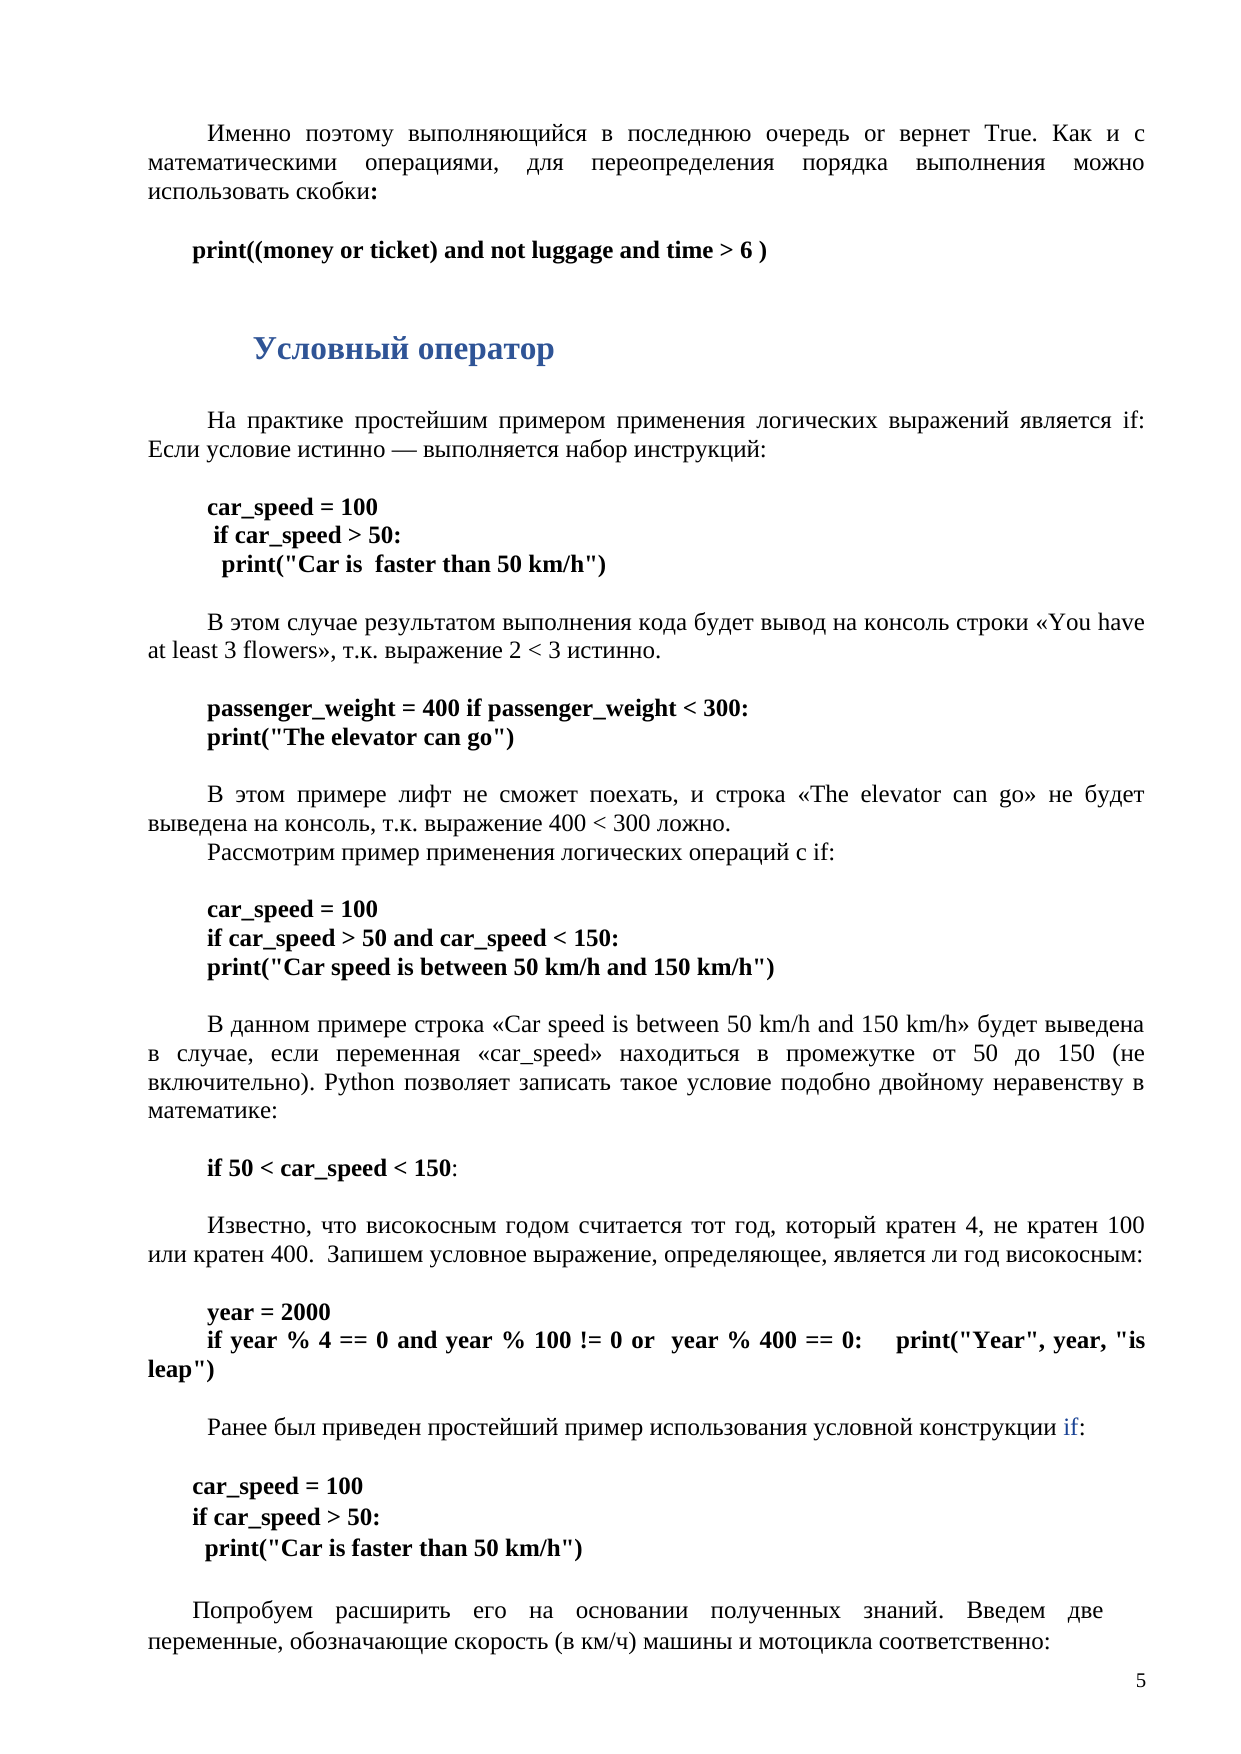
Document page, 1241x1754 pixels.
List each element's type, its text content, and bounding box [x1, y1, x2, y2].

text car_speed = 100 [148, 894, 1146, 923]
text car_speed = 100 [148, 1471, 1104, 1500]
text Условный оператор [193, 329, 1146, 367]
text print("Car is faster than 50 km/h") [148, 549, 1146, 578]
text Попробуем расширить его на основании полученных знаний. Введем две переменные, обозначающие скорость (в км/ч) машины и мотоцикла соответственно: [148, 1596, 1104, 1655]
text Рассмотрим пример применения логических операций с if: [148, 837, 1146, 865]
text if car_speed > 50: [148, 1502, 1104, 1531]
text В данном примере строка «Car speed is between 50 km/h and 150 km/h» будет выведена в случае, если переменная «car_speed» находиться в промежутке от 50 до 150 (не включительно). Python позволяет записать такое условие подобно двойному неравенству в математике: [148, 1009, 1146, 1124]
text Именно поэтому выполняющийся в последнюю очередь or вернет True. Как и с математическими операциями, для переопределения порядка выполнения можно использовать скобки: [148, 118, 1146, 204]
text print("The elevator can go") [148, 722, 1146, 750]
text if year % 4 == 0 and year % 100 != 0 or year % 400 == 0: print("Year", year, "is leap") [148, 1325, 1146, 1383]
text passenger_weight = 400 if passenger_weight < 300: [148, 693, 1146, 722]
text print("Car is faster than 50 km/h") [148, 1533, 1104, 1562]
text if car_speed > 50 and car_speed < 150: [148, 923, 1146, 952]
text year = 2000 [148, 1297, 1146, 1325]
text На практике простейшим примером применения логических выражений является if: Если условие истинно — выполняется набор инструкций: [148, 405, 1146, 463]
text Ранее был приведен простейший пример использования условной конструкции if: [148, 1412, 1146, 1440]
text if 50 < car_speed < 150: [148, 1153, 1146, 1182]
text print("Car speed is between 50 km/h and 150 km/h") [148, 952, 1146, 980]
text В этом случае результатом выполнения кода будет вывод на консоль строки «You have at least 3 flowers», т.к. выражение 2 < 3 истинно. [148, 607, 1146, 664]
text Известно, что високосным годом считается тот год, который кратен 4, не кратен 100 или кратен 400. Запишем условное выражение, определяющее, является ли год високосным: [148, 1210, 1146, 1268]
text if car_speed > 50: [148, 520, 1146, 549]
text В этом примере лифт не сможет поехать, и строка «The elevator can go» не будет выведена на консоль, т.к. выражение 400 < 300 ложно. [148, 779, 1146, 837]
text car_speed = 100 [148, 492, 1146, 520]
text print((money or ticket) and not luggage and time > 6 ) [192, 236, 1146, 264]
